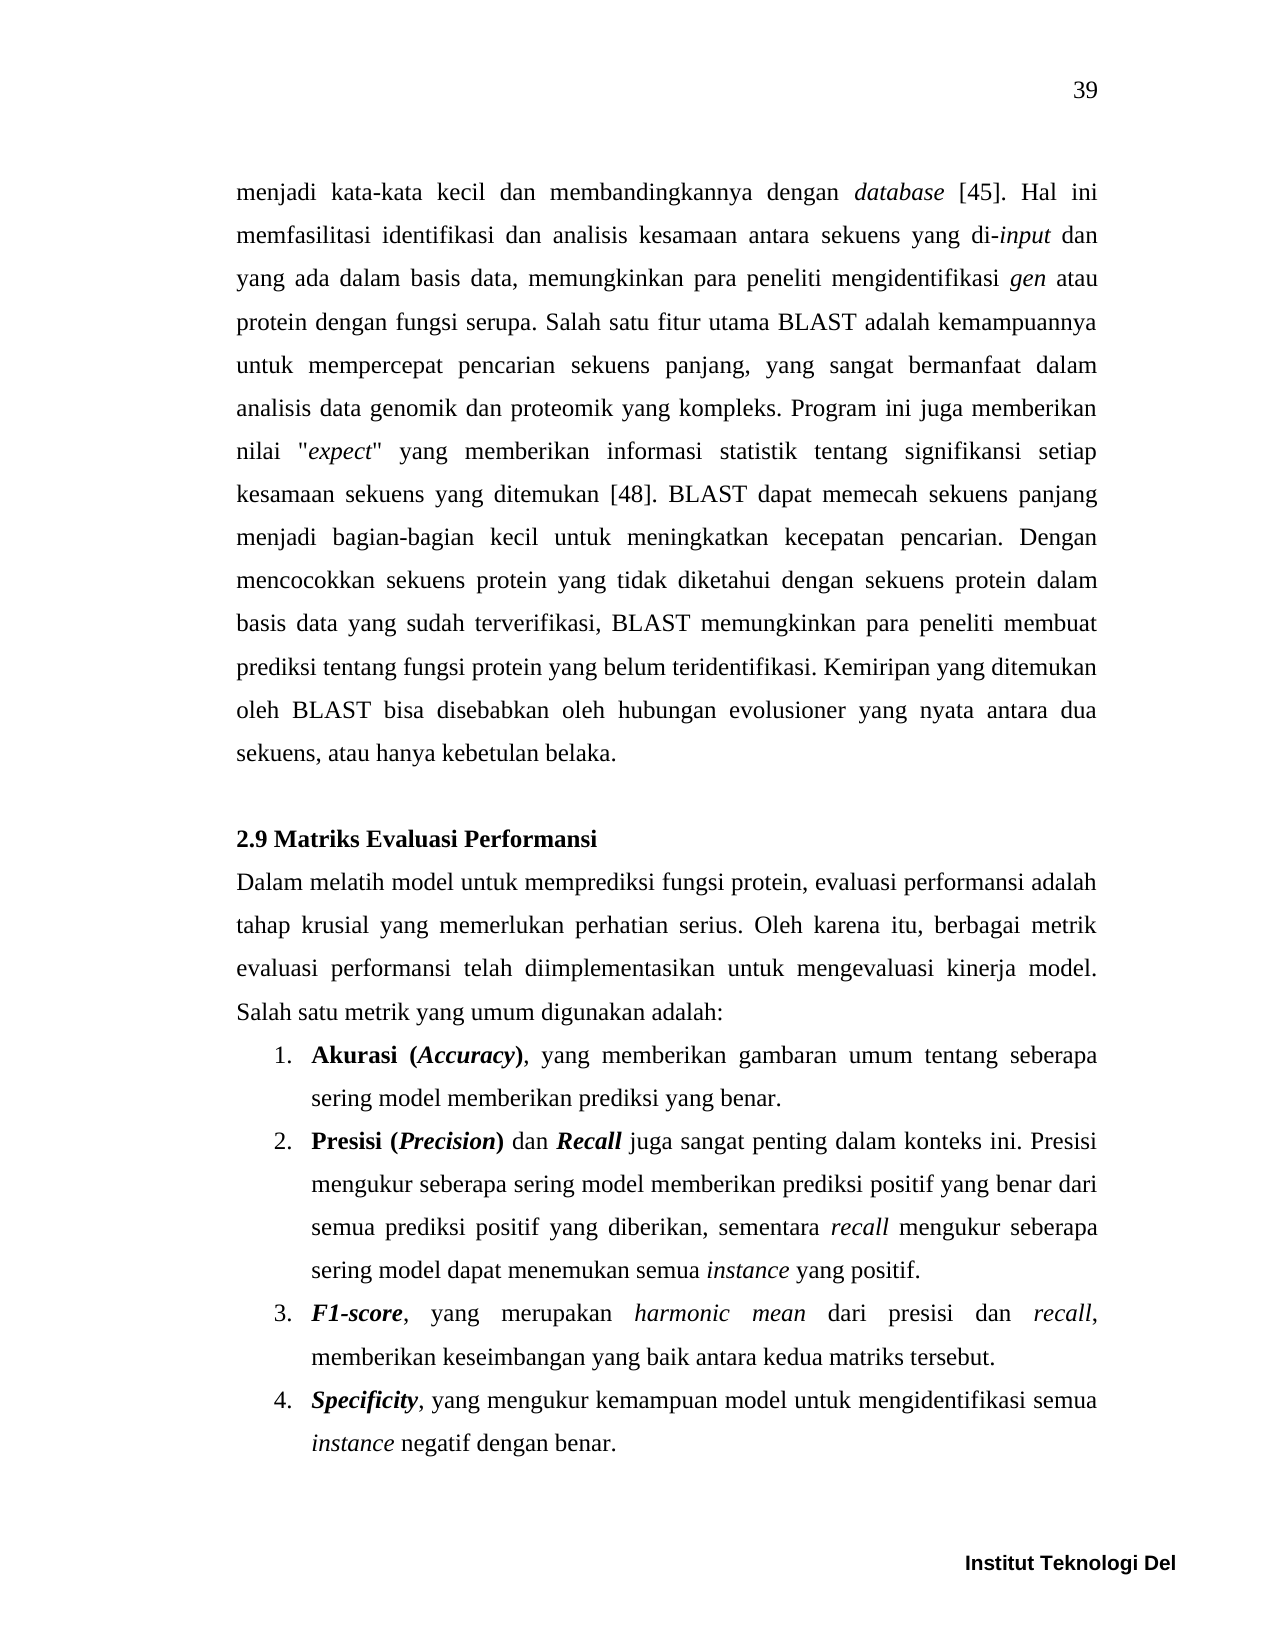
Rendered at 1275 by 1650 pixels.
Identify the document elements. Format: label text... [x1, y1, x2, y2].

text Dalam melatih model untuk memprediksi fungsi protein, evaluasi performansi adalah tahap krusial yang memerlukan perhatian serius. Oleh karena itu, berbagai metrik evaluasi performansi telah diimplementasikan untuk mengevaluasi kinerja model. Salah satu metrik yang umum digunakan adalah: [236, 867, 1098, 1025]
list Specificity, yang mengukur kemampuan model untuk mengidentifikasi semua instance negatif dengan benar. [274, 1385, 1098, 1457]
list Presisi (Precision) dan Recall juga sangat penting dalam konteks ini. Presisi mengukur seberapa sering model memberikan prediksi positif yang benar dari semua prediksi positif yang diberikan, sementara recall mengukur seberapa sering model dapat menemukan semua instance yang positif. [274, 1126, 1098, 1284]
list F1-score, yang merupakan harmonic mean dari presisi dan recall, memberikan keseimbangan yang baik antara kedua matriks tersebut. [274, 1298, 1098, 1370]
list Akurasi (Accuracy), yang memberikan gambaran umum tentang seberapa sering model memberikan prediksi yang benar. [274, 1040, 1098, 1112]
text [236, 177, 1098, 767]
subtitle 2.9 Matriks Evaluasi Performansi [236, 824, 1098, 853]
